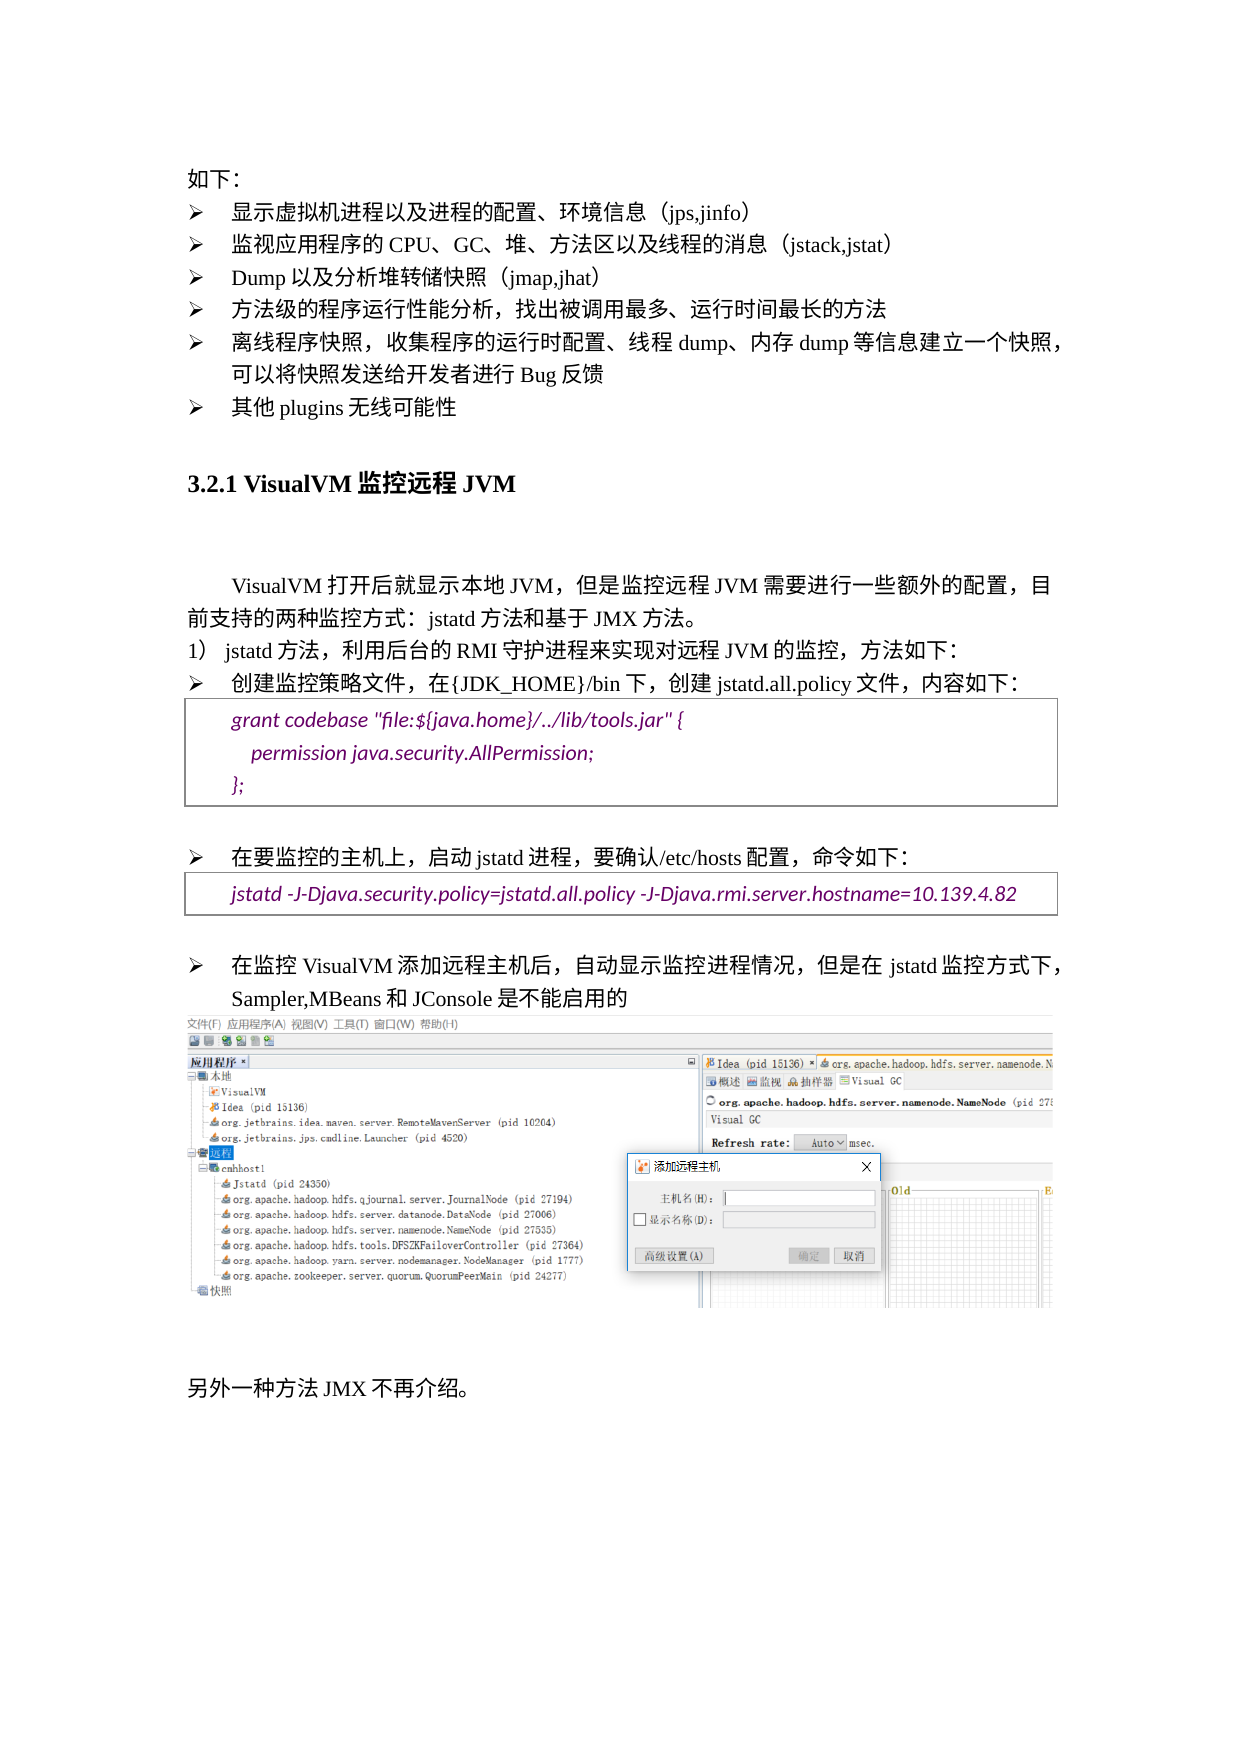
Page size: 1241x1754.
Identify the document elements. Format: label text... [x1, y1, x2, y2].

text VisualVM打开后就显示本地JVM，但是监控远程JVM需要进行一些额外的配置，目前支持的两种监控方式：jstatd方法和基于JMX方法。 [187, 568, 1053, 633]
list 方法级的程序运行性能分析，找出被调用最多、运行时间最长的方法 [187, 292, 1053, 324]
list jstatd -J-Djava.security.policy=jstatd.all.policy -J-Djava.rmi.server.hostname=10.139.4.82 [186, 873, 1057, 914]
list jstatd方法，利用后台的RMI守护进程来实现对远程JVM的监控，方法如下： [187, 633, 1053, 665]
list permission java.security.AllPermission; [186, 730, 1057, 763]
list }; [186, 763, 1057, 805]
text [187, 162, 1053, 194]
list 创建监控策略文件，在{JDK_HOME}/bin下，创建jstatd.all.policy文件，内容如下： [187, 665, 1053, 698]
list Dump以及分析堆转储快照（jmap,jhat） [187, 259, 1053, 292]
text 另外一种方法JMX不再介绍。 [187, 1371, 1053, 1403]
list grant codebase "file:${java.home}/../lib/tools.jar" { [186, 699, 1057, 730]
list 显示虚拟机进程以及进程的配置、环境信息（jps,jinfo） [187, 194, 1053, 227]
list 离线程序快照，收集程序的运行时配置、线程dump、内存dump等信息建立一个快照，可以将快照发送给开发者进行Bug反馈 [187, 324, 1053, 389]
list 其他plugins无线可能性 [187, 389, 1053, 422]
list 在要监控的主机上，启动jstatd进程，要确认/etc/hosts配置，命令如下： [187, 839, 1053, 872]
list 在监控VisualVM添加远程主机后，自动显示监控进程情况，但是在jstatd监控方式下，Sampler,MBeans和JConsole是不能启用的 [187, 948, 1053, 1013]
list 监视应用程序的CPU、GC、堆、方法区以及线程的消息（jstack,jstat） [187, 227, 1053, 259]
subtitle 3.2.1 VisualVM监控远程JVM [187, 449, 1053, 514]
picture [187, 1013, 1053, 1308]
